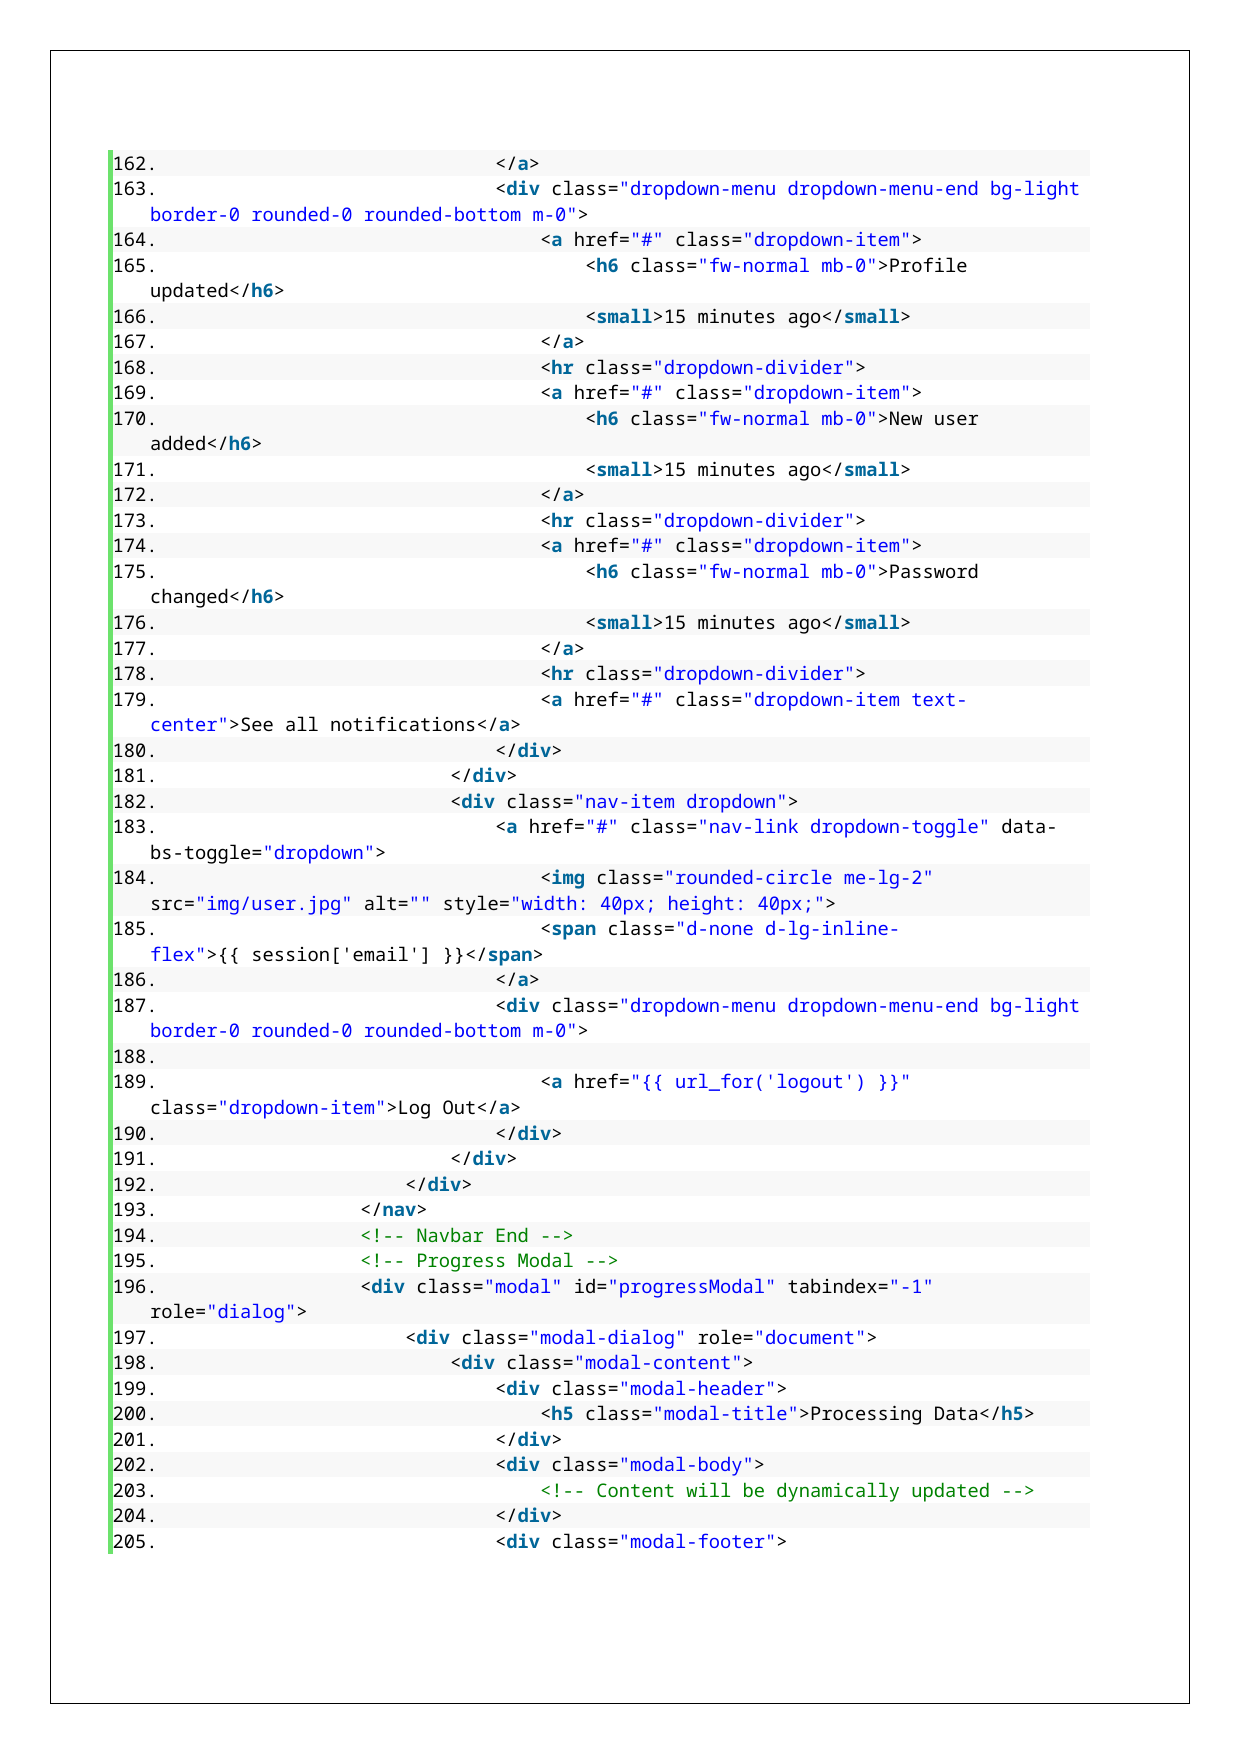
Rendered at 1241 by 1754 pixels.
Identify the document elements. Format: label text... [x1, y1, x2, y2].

list <img class="rounded-circle me-lg-2" src="img/user.jpg" alt="" style="width: 40px; height: 40px;"> [113, 864, 1090, 916]
list <h6 class="fw-normal mb-0">New user added</h6> [113, 405, 1090, 456]
list <div class="modal-dialog" role="document"> [113, 1324, 1090, 1349]
list <small>15 minutes ago</small> [113, 303, 1090, 329]
list <!-- Content will be dynamically updated --> [113, 1477, 1090, 1503]
list <hr class="dropdown-divider"> [113, 660, 1090, 686]
list <a href="#" class="dropdown-item text-center">See all notifications</a> [113, 686, 1090, 737]
list <h6 class="fw-normal mb-0">Profile updated</h6> [113, 252, 1090, 303]
list <!-- Progress Modal --> [113, 1247, 1090, 1273]
list <!-- Navbar End --> [113, 1222, 1090, 1247]
list <a href="#" class="nav-link dropdown-toggle" data-bs-toggle="dropdown"> [113, 813, 1090, 864]
list <hr class="dropdown-divider"> [113, 354, 1090, 380]
list </a> [113, 635, 1090, 660]
list <div class="dropdown-menu dropdown-menu-end bg-light border-0 rounded-0 rounded-bottom m-0"> [113, 992, 1090, 1043]
list </div> [113, 1145, 1090, 1171]
list <a href="#" class="dropdown-item"> [113, 380, 1090, 405]
list </a> [113, 482, 1090, 507]
list </div> [113, 1503, 1090, 1528]
list <div class="modal-content"> [113, 1349, 1090, 1375]
list </div> [113, 737, 1090, 762]
list <div class="modal-body"> [113, 1452, 1090, 1477]
list </div> [113, 1171, 1090, 1196]
list <h5 class="modal-title">Processing Data</h5> [113, 1401, 1090, 1426]
list <small>15 minutes ago</small> [113, 609, 1090, 635]
list <div class="modal" id="progressModal" tabindex="-1" role="dialog"> [113, 1273, 1090, 1324]
list </div> [113, 1120, 1090, 1145]
list <h6 class="fw-normal mb-0">Password changed</h6> [113, 558, 1090, 609]
list <a href="#" class="dropdown-item"> [113, 227, 1090, 252]
list <a href="#" class="dropdown-item"> [113, 533, 1090, 558]
list <div class="nav-item dropdown"> [113, 788, 1090, 813]
list </div> [113, 1426, 1090, 1452]
list </nav> [113, 1196, 1090, 1222]
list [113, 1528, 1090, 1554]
list </a> [113, 967, 1090, 992]
list </a> [113, 329, 1090, 354]
list <a href="{{ url_for('logout') }}" class="dropdown-item">Log Out</a> [113, 1069, 1090, 1120]
list <hr class="dropdown-divider"> [113, 507, 1090, 533]
list </div> [113, 762, 1090, 788]
list <div class="modal-header"> [113, 1375, 1090, 1401]
list </a> [113, 150, 1090, 176]
list <div class="dropdown-menu dropdown-menu-end bg-light border-0 rounded-0 rounded-bottom m-0"> [113, 176, 1090, 227]
list <small>15 minutes ago</small> [113, 456, 1090, 482]
list <span class="d-none d-lg-inline-flex">{{ session['email'] }}</span> [113, 916, 1090, 967]
